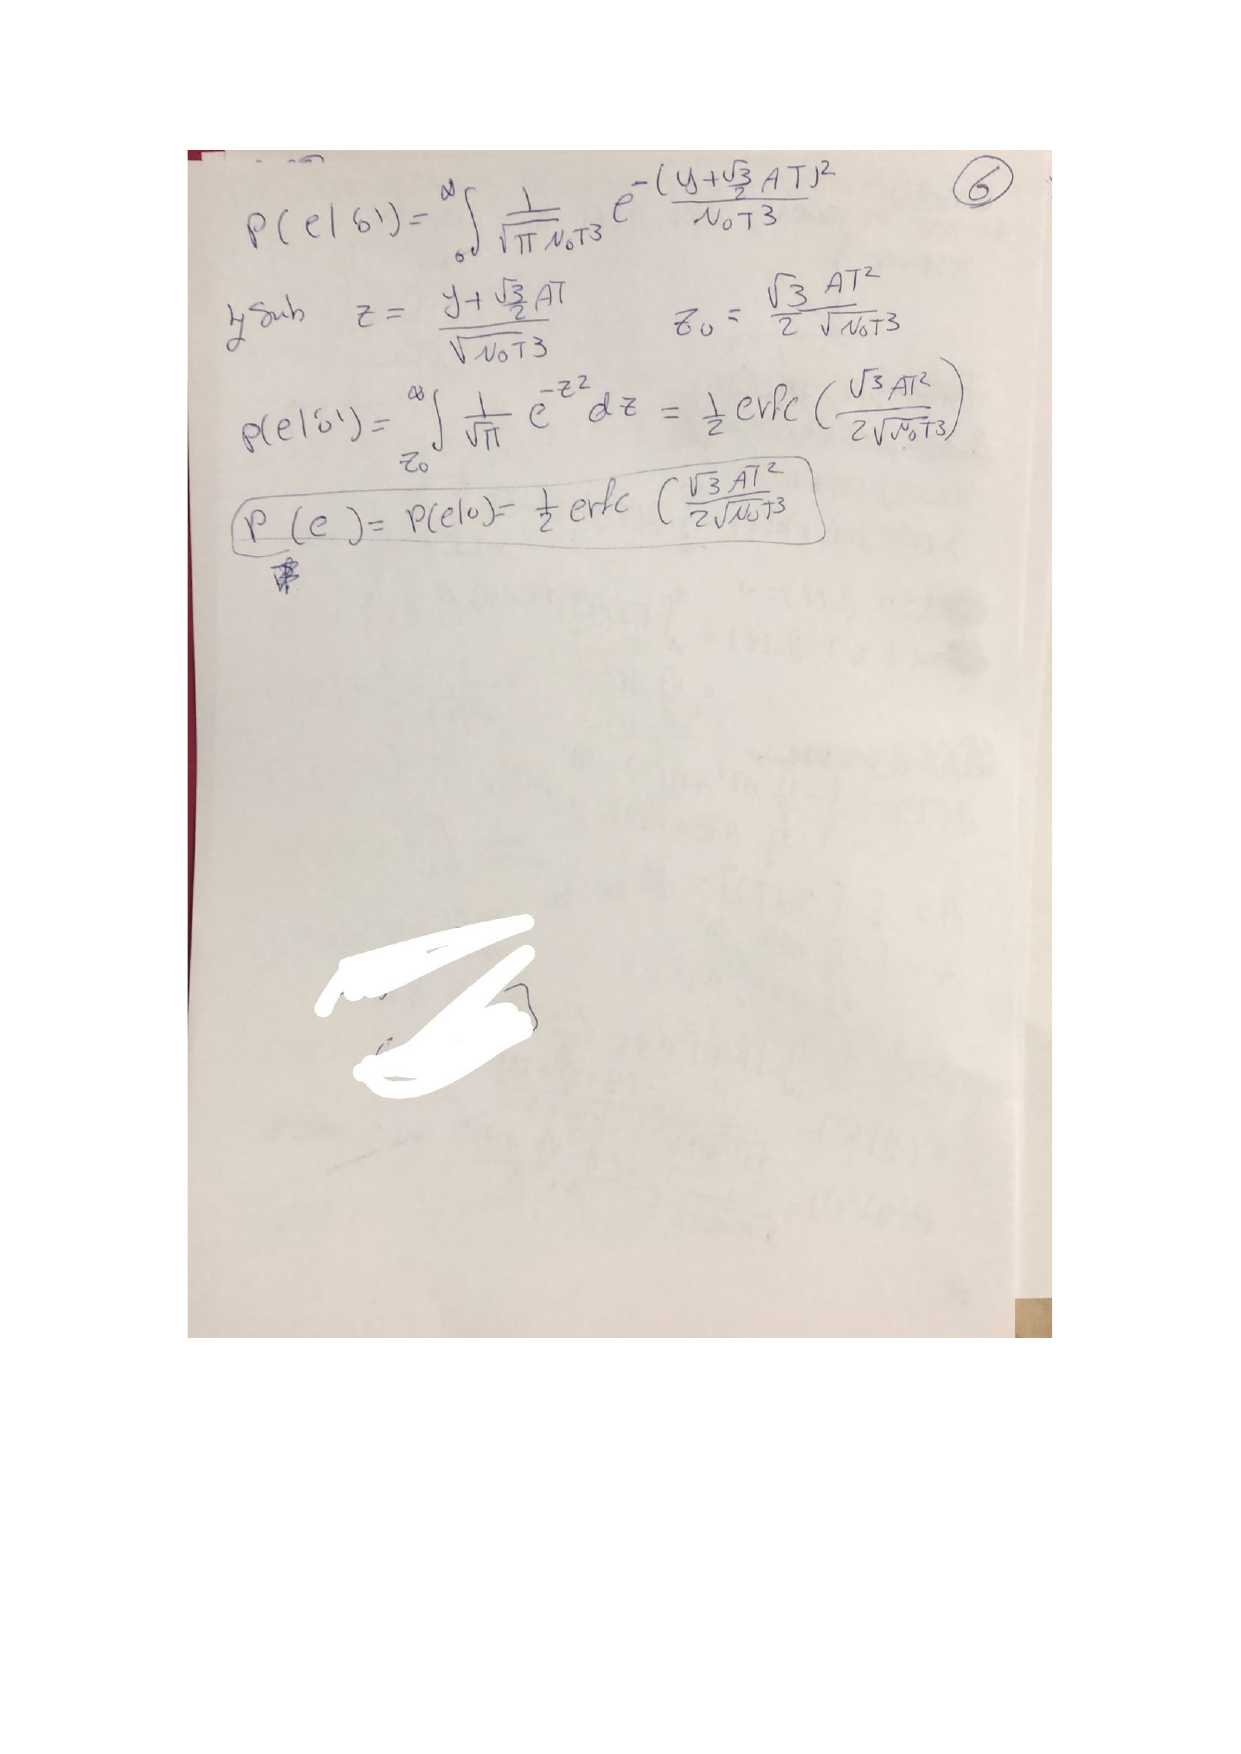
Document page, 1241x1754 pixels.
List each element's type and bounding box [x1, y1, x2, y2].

picture [187, 150, 1053, 1338]
